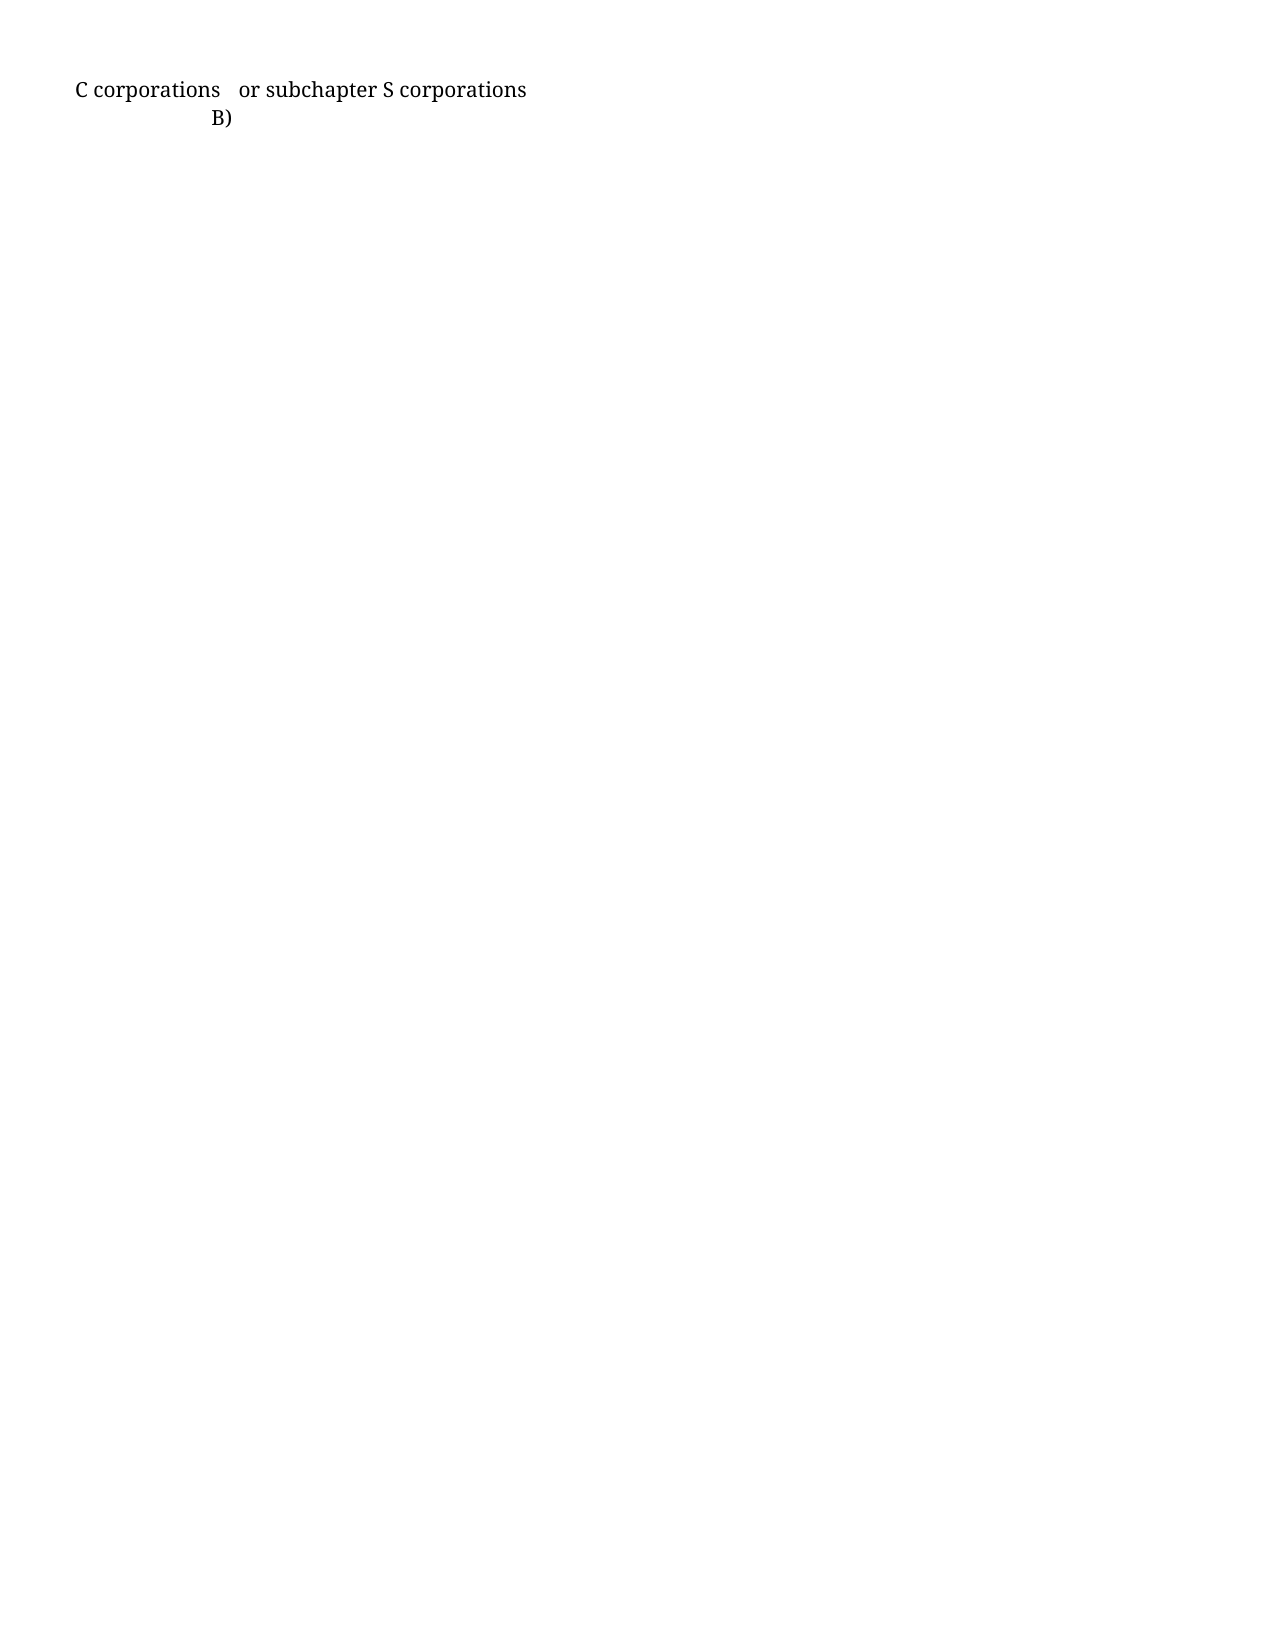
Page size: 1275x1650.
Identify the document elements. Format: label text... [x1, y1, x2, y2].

text C corporations or subchapter S corporations [238, 75, 1200, 103]
text C corporations or subchapter S corporations [75, 75, 232, 103]
text B) [187, 103, 232, 132]
